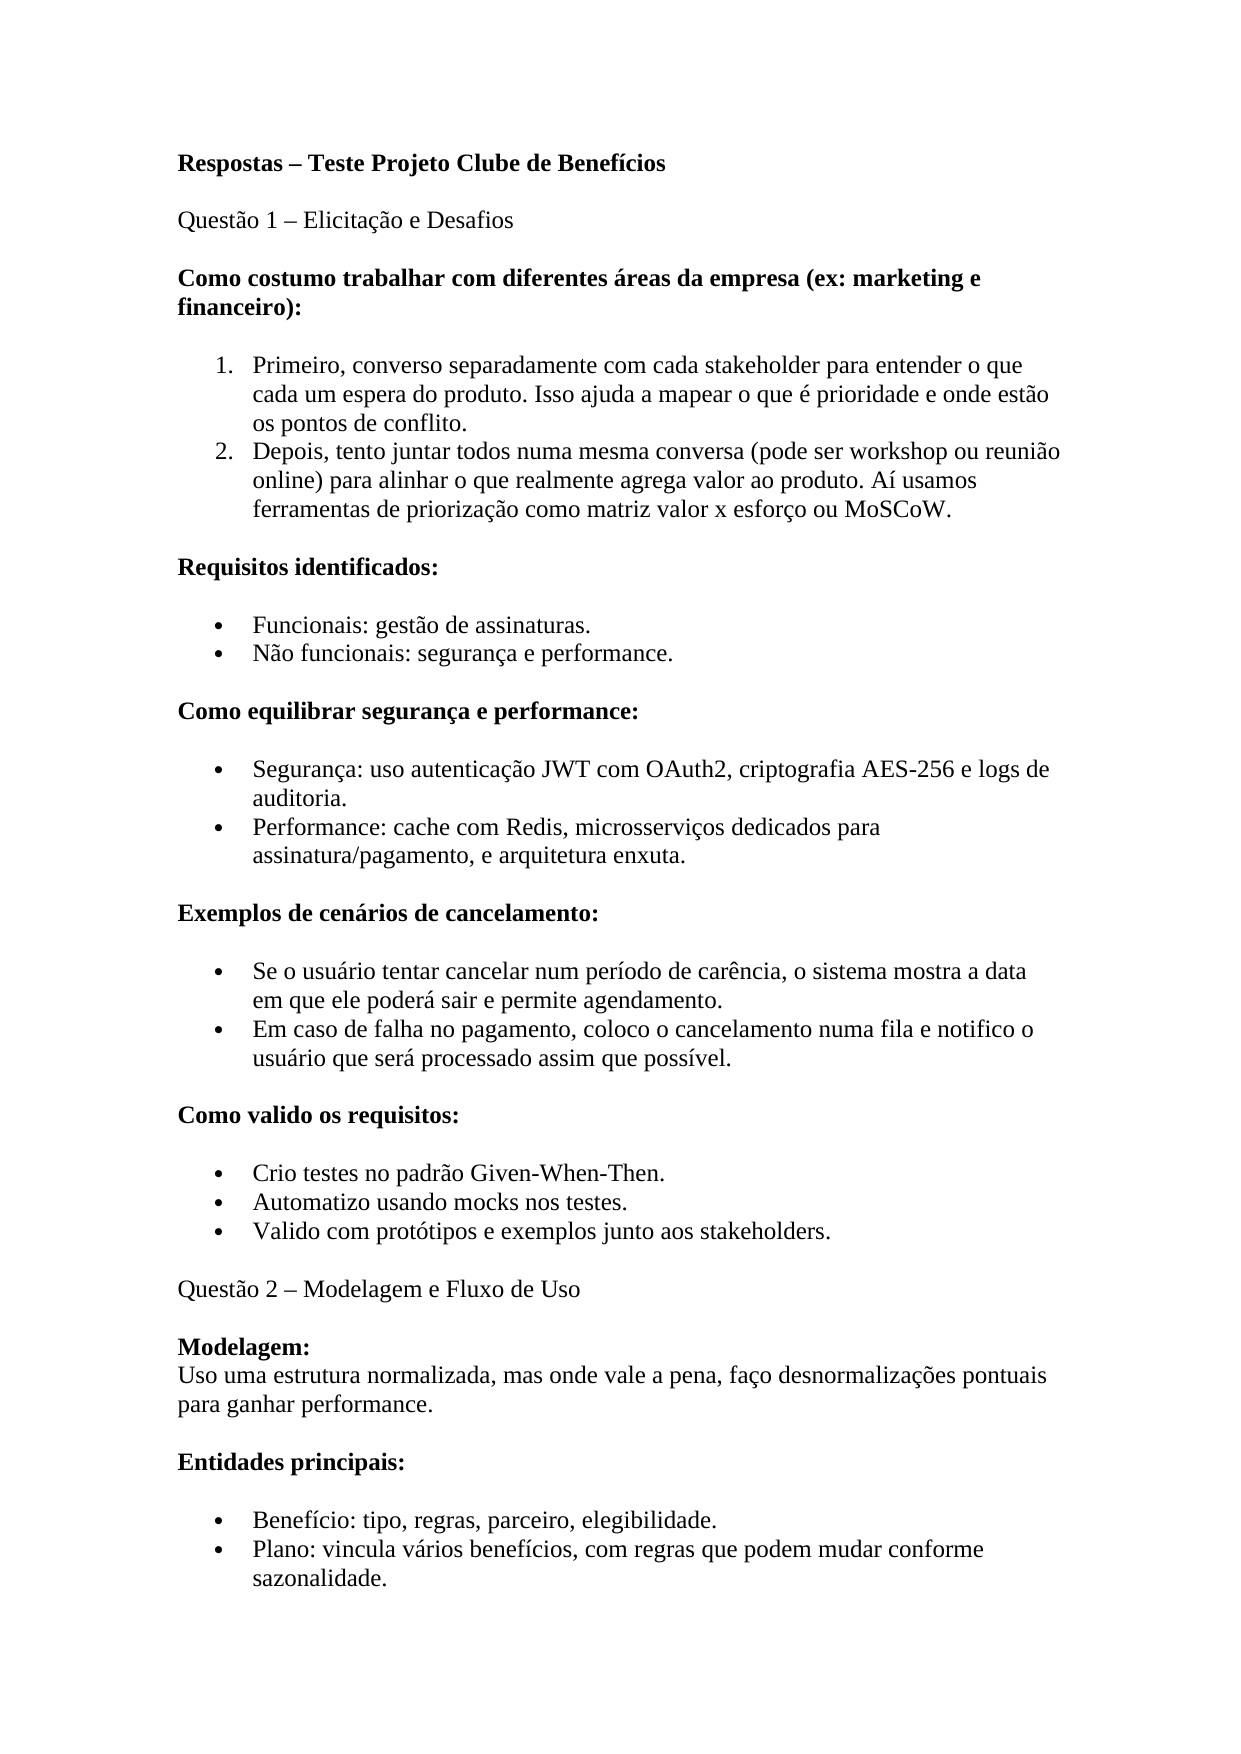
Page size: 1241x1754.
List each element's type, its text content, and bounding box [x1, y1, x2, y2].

text Entidades principais: [177, 1447, 1063, 1476]
list Plano: vincula vários benefícios, com regras que podem mudar conforme sazonalidade. [215, 1534, 1063, 1591]
list Depois, tento juntar todos numa mesma conversa (pode ser workshop ou reunião online) para alinhar o que realmente agrega valor ao produto. Aí usamos ferramentas de priorização como matriz valor x esforço ou MoSCoW. [215, 436, 1063, 523]
text Respostas – Teste Projeto Clube de Benefícios [177, 148, 1063, 176]
text Requisitos identificados: [177, 552, 1063, 581]
list Segurança: uso autenticação JWT com OAuth2, criptografia AES-256 e logs de auditoria. [215, 754, 1063, 812]
text Questão 1 – Elicitação e Desafios [177, 206, 1063, 234]
list Primeiro, converso separadamente com cada stakeholder para entender o que cada um espera do produto. Isso ajuda a mapear o que é prioridade e onde estão os pontos de conflito. [215, 350, 1063, 436]
text Modelagem: Uso uma estrutura normalizada, mas onde vale a pena, faço desnormalizações pontuais para ganhar performance. [177, 1332, 1063, 1418]
list Valido com protótipos e exemplos junto aos stakeholders. [215, 1216, 1063, 1245]
text Como costumo trabalhar com diferentes áreas da empresa (ex: marketing e financeiro): [177, 263, 1063, 321]
list Crio testes no padrão Given-When-Then. [215, 1158, 1063, 1187]
list Não funcionais: segurança e performance. [215, 638, 1063, 667]
text Como valido os requisitos: [177, 1101, 1063, 1129]
list Se o usuário tentar cancelar num período de carência, o sistema mostra a data em que ele poderá sair e permite agendamento. [215, 956, 1063, 1014]
list Benefício: tipo, regras, parceiro, elegibilidade. [215, 1505, 1063, 1534]
list Funcionais: gestão de assinaturas. [215, 610, 1063, 638]
list Em caso de falha no pagamento, coloco o cancelamento numa fila e notifico o usuário que será processado assim que possível. [215, 1014, 1063, 1071]
list Automatizo usando mocks nos testes. [215, 1187, 1063, 1216]
list Performance: cache com Redis, microsserviços dedicados para assinatura/pagamento, e arquitetura enxuta. [215, 812, 1063, 869]
text Questão 2 – Modelagem e Fluxo de Uso [177, 1274, 1063, 1303]
text Exemplos de cenários de cancelamento: [177, 898, 1063, 927]
text Como equilibrar segurança e performance: [177, 696, 1063, 725]
